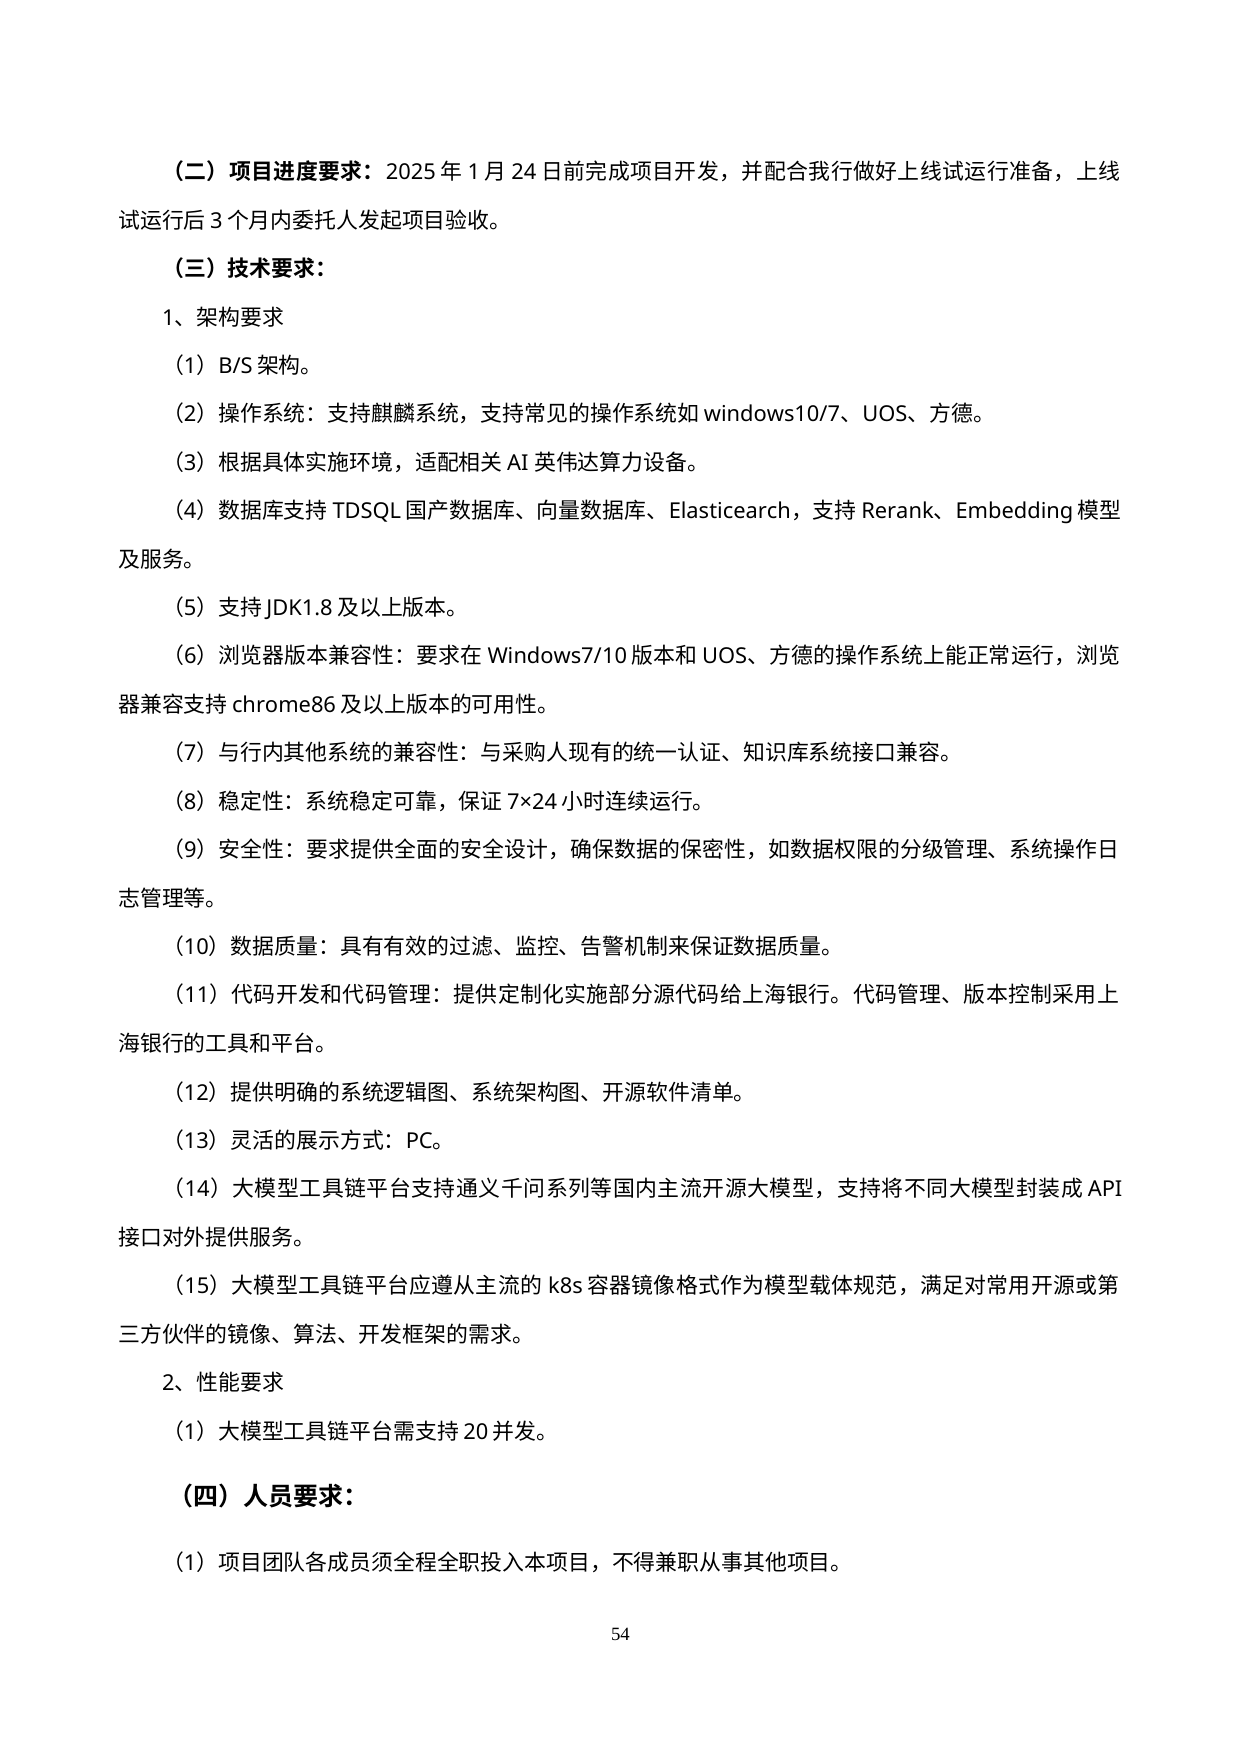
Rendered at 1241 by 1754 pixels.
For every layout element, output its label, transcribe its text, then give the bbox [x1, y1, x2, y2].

text （4）数据库支持TDSQL国产数据库、向量数据库、Elasticearch，支持Rerank、Embedding模型及服务。 [118, 493, 1122, 574]
text （13）灵活的展示方式：PC。 [118, 1123, 1122, 1155]
text （3）根据具体实施环境，适配相关AI 英伟达算力设备。 [118, 444, 1122, 477]
text （5）支持JDK1.8及以上版本。 [118, 590, 1122, 622]
text （1）大模型工具链平台需支持20并发。 [118, 1413, 1122, 1446]
text （12）提供明确的系统逻辑图、系统架构图、开源软件清单。 [118, 1074, 1122, 1107]
text （四）人员要求： [118, 1462, 1122, 1527]
text （7）与行内其他系统的兼容性：与采购人现有的统一认证、知识库系统接口兼容。 [118, 735, 1122, 768]
text （8）稳定性：系统稳定可靠，保证7×24小时连续运行。 [118, 783, 1122, 816]
text （10）数据质量：具有有效的过滤、监控、告警机制来保证数据质量。 [118, 929, 1122, 961]
text （2）操作系统：支持麒麟系统，支持常见的操作系统如windows10/7、UOS、方德。 [118, 396, 1122, 428]
list （1）项目团队各成员须全程全职投入本项目，不得兼职从事其他项目。 [118, 1545, 1122, 1577]
text 1、架构要求 [118, 299, 1122, 332]
text （15）大模型工具链平台应遵从主流的k8s容器镜像格式作为模型载体规范，满足对常用开源或第三方伙伴的镜像、算法、开发框架的需求。 [118, 1268, 1122, 1349]
text （三）技术要求： [118, 251, 1122, 283]
text （11）代码开发和代码管理：提供定制化实施部分源代码给上海银行。代码管理、版本控制采用上海银行的工具和平台。 [118, 977, 1122, 1058]
text 2、性能要求 [118, 1365, 1122, 1398]
text （二）项目进度要求：2025年1月24日前完成项目开发，并配合我行做好上线试运行准备，上线试运行后3个月内委托人发起项目验收。 [118, 154, 1122, 235]
text （1）B/S架构。 [118, 348, 1122, 380]
text （9）安全性：要求提供全面的安全设计，确保数据的保密性，如数据权限的分级管理、系统操作日志管理等。 [118, 832, 1122, 913]
text （14）大模型工具链平台支持通义千问系列等国内主流开源大模型，支持将不同大模型封装成API接口对外提供服务。 [118, 1171, 1122, 1252]
text （6）浏览器版本兼容性：要求在Windows7/10版本和UOS、方德的操作系统上能正常运行，浏览器兼容支持chrome86及以上版本的可用性。 [118, 638, 1122, 719]
